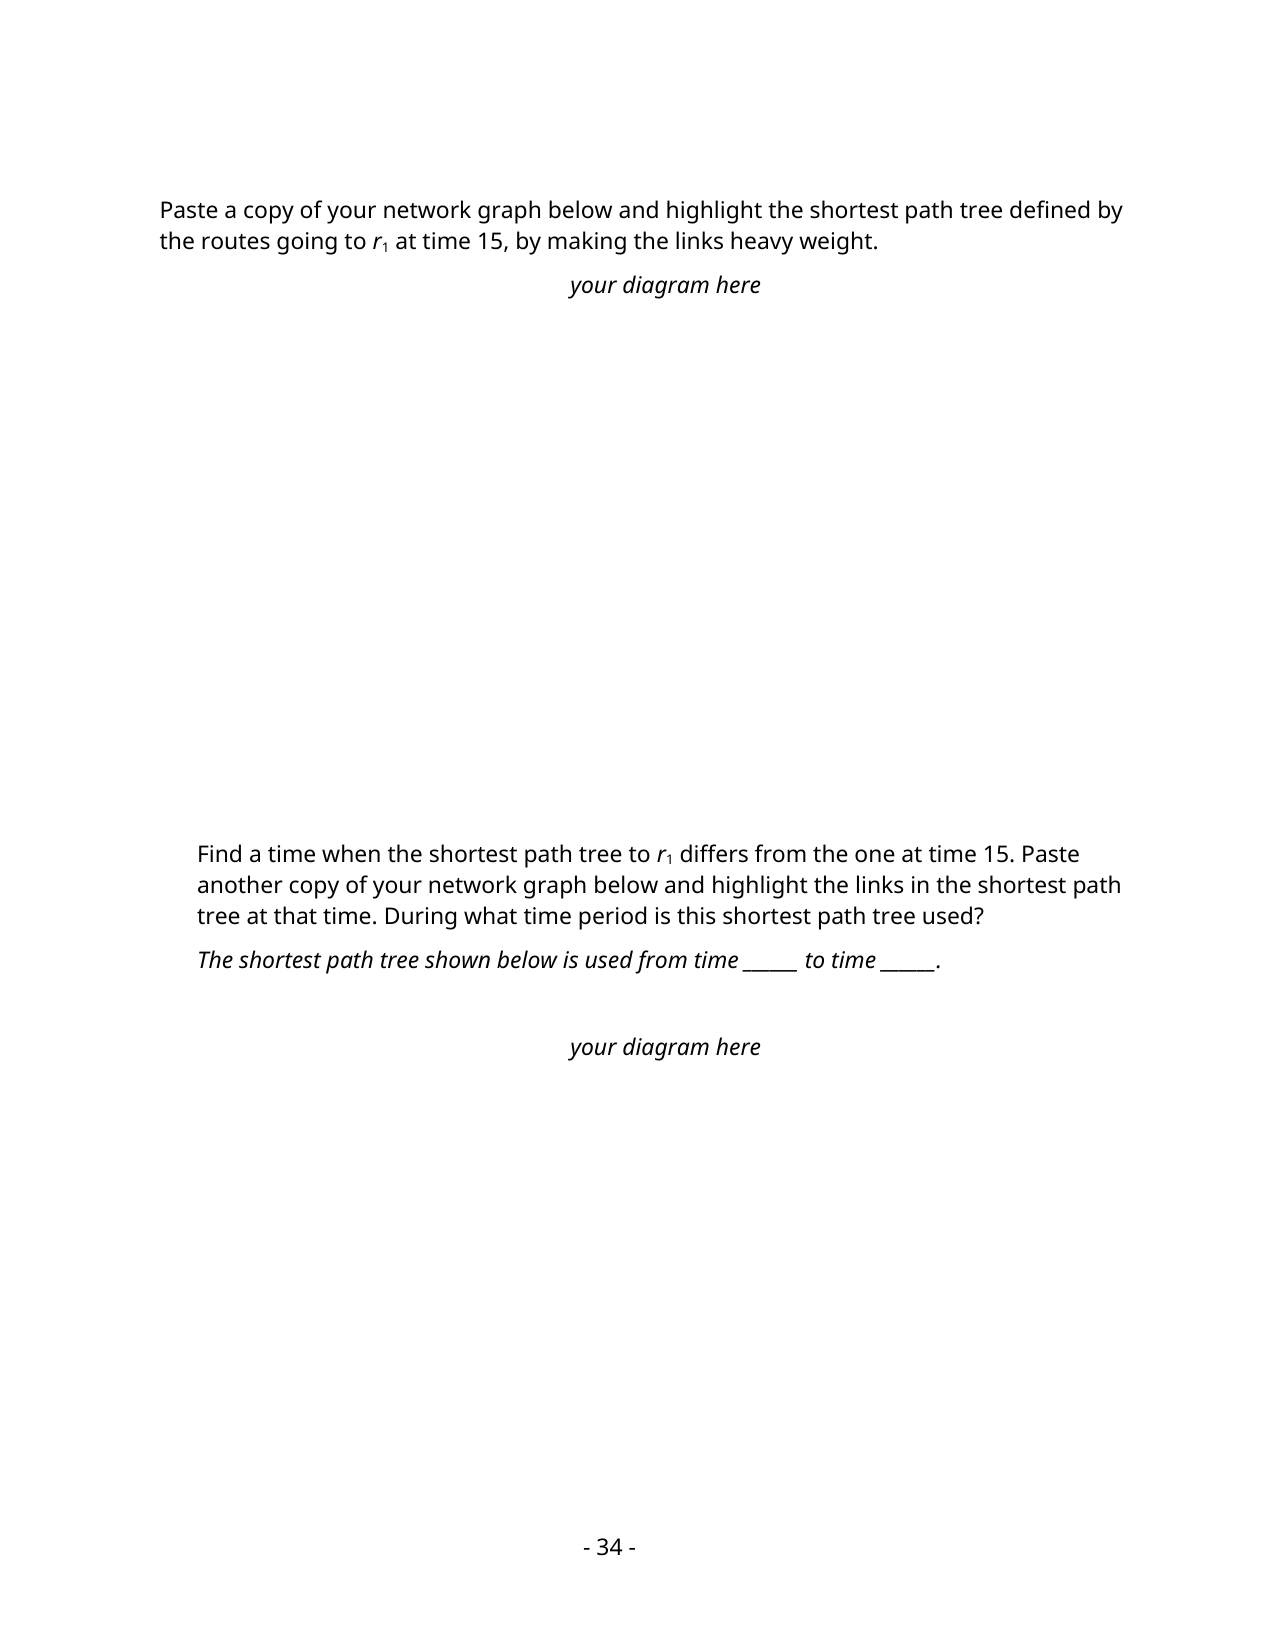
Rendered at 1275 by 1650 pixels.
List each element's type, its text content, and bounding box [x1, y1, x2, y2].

list your diagram here [197, 269, 1134, 300]
list Paste a copy of your network graph below and highlight the shortest path tree defined by the routes going to r1 at time 15, by making the links heavy weight. [159, 194, 1134, 256]
list Find a time when the shortest path tree to r1 differs from the one at time 15. Paste another copy of your network graph below and highlight the links in the shortest path tree at that time. During what time period is this shortest path tree used? [197, 837, 1134, 931]
list your diagram here [197, 1031, 1134, 1062]
list The shortest path tree shown below is used from time ______ to time ______. [197, 944, 1134, 975]
